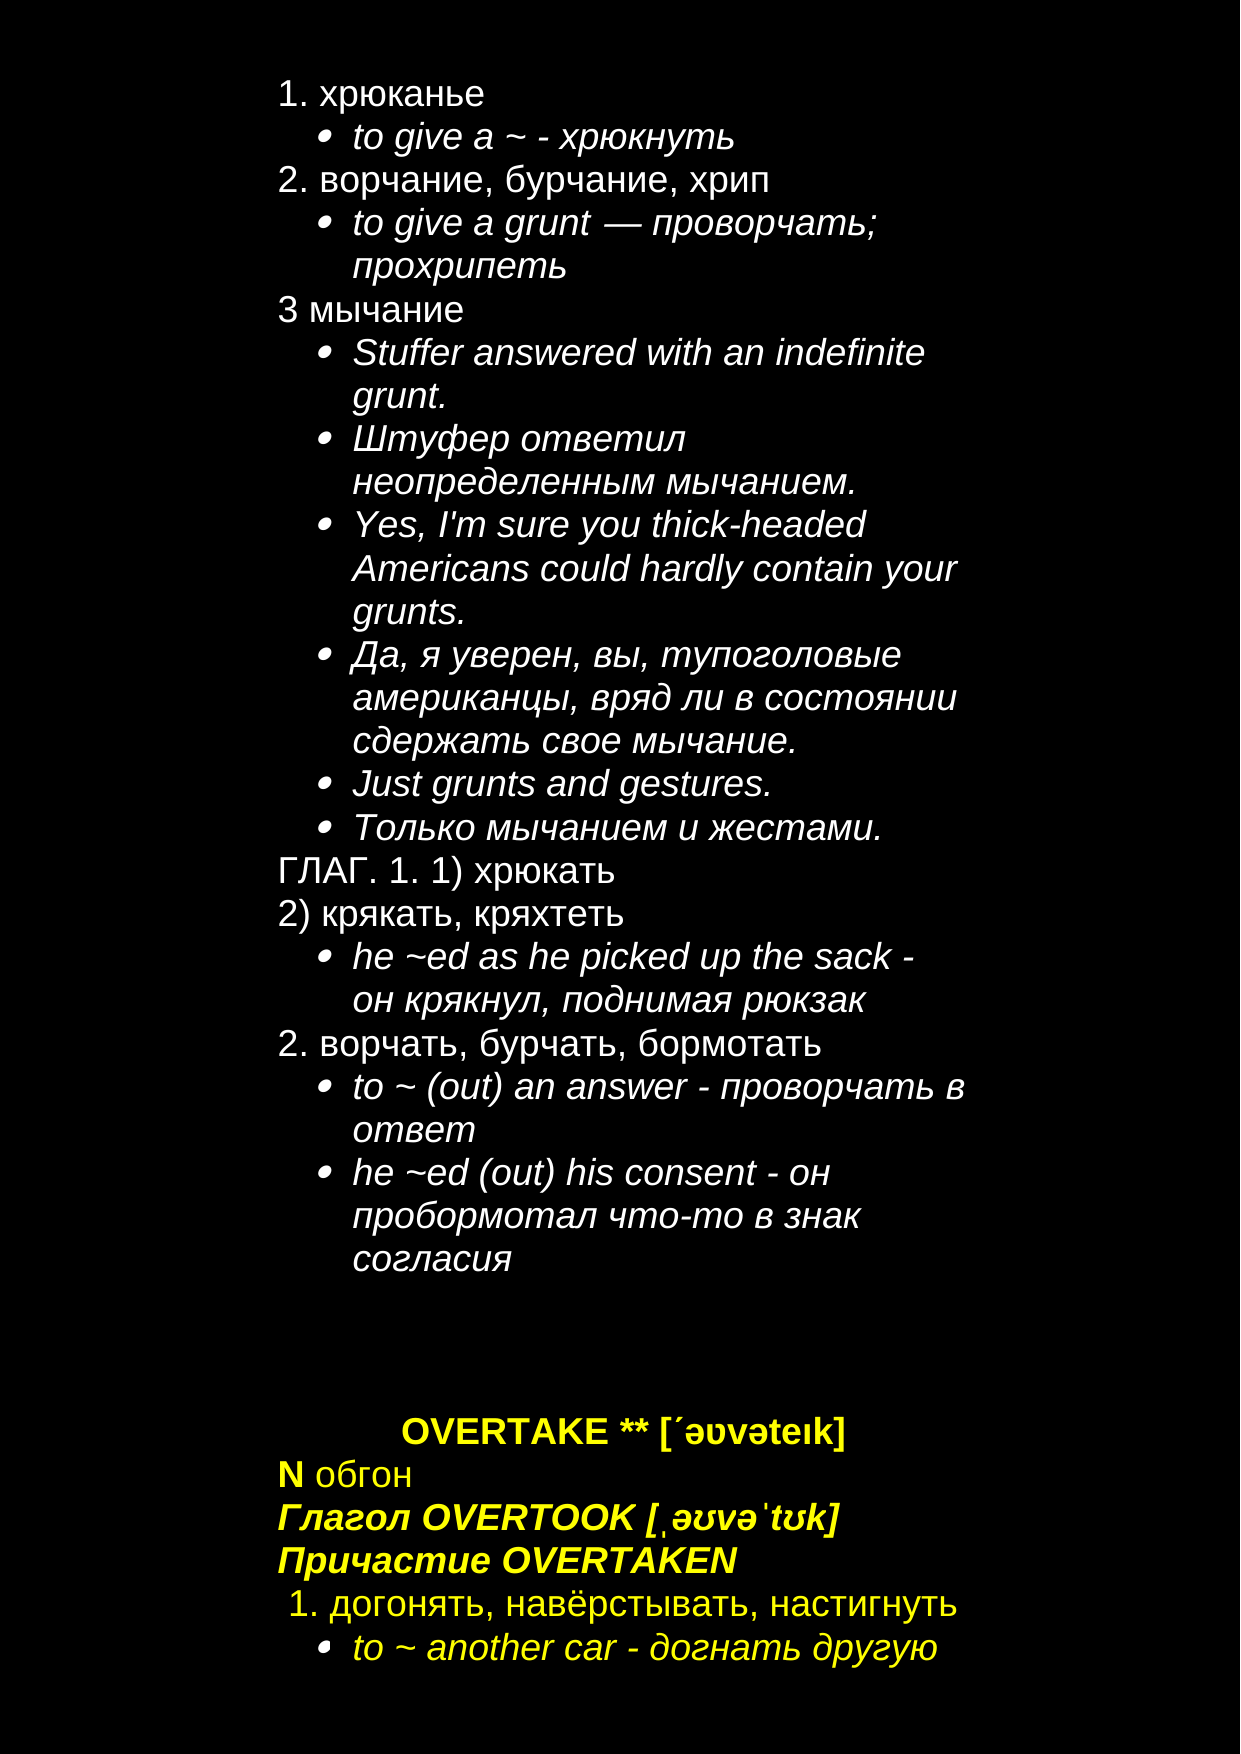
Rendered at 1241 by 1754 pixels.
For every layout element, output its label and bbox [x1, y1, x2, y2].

table_header [270, 62, 976, 1677]
